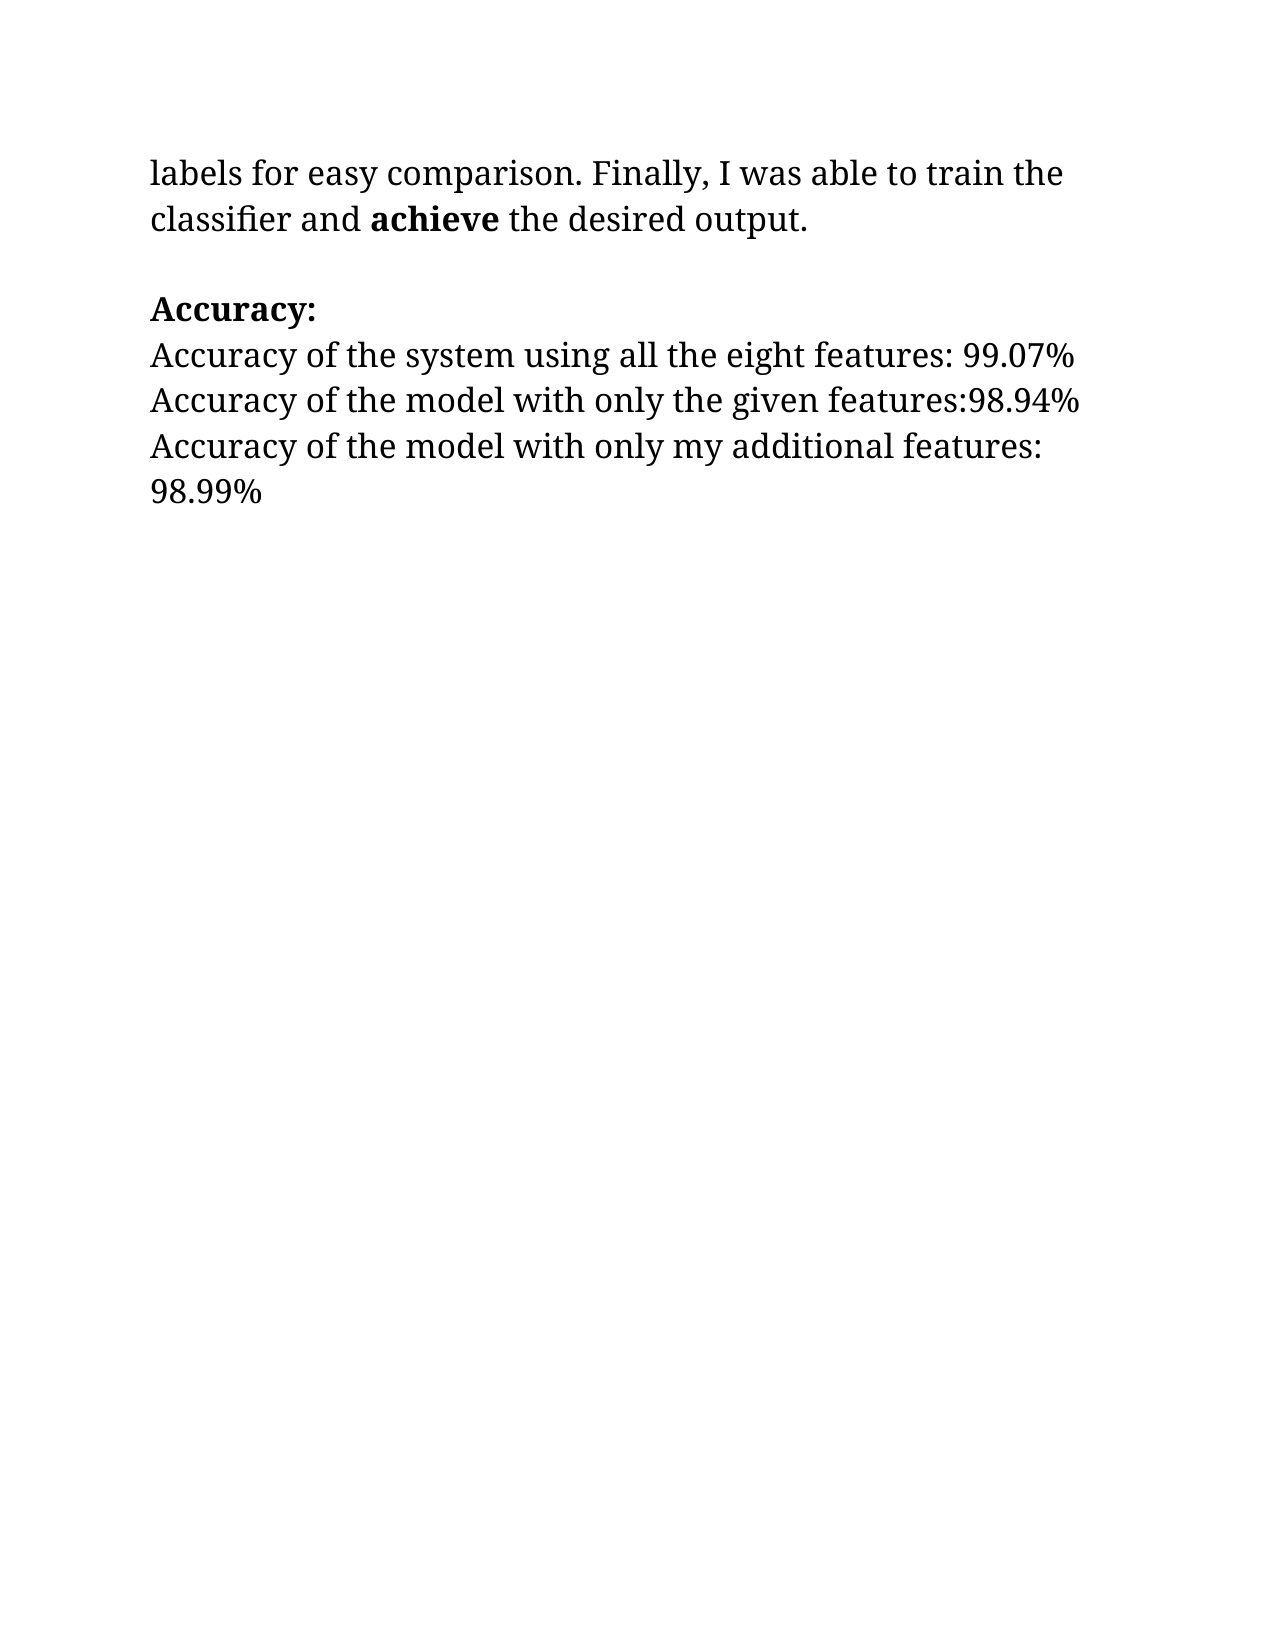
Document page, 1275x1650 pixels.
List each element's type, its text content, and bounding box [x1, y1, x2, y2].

text Accuracy: [150, 286, 1125, 332]
text Accuracy of the model with only the given features:98.94% [150, 377, 1125, 422]
text Accuracy of the system using all the eight features: 99.07% [150, 332, 1125, 377]
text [150, 150, 1125, 241]
text Accuracy of the model with only my additional features: 98.99% [150, 422, 1125, 513]
